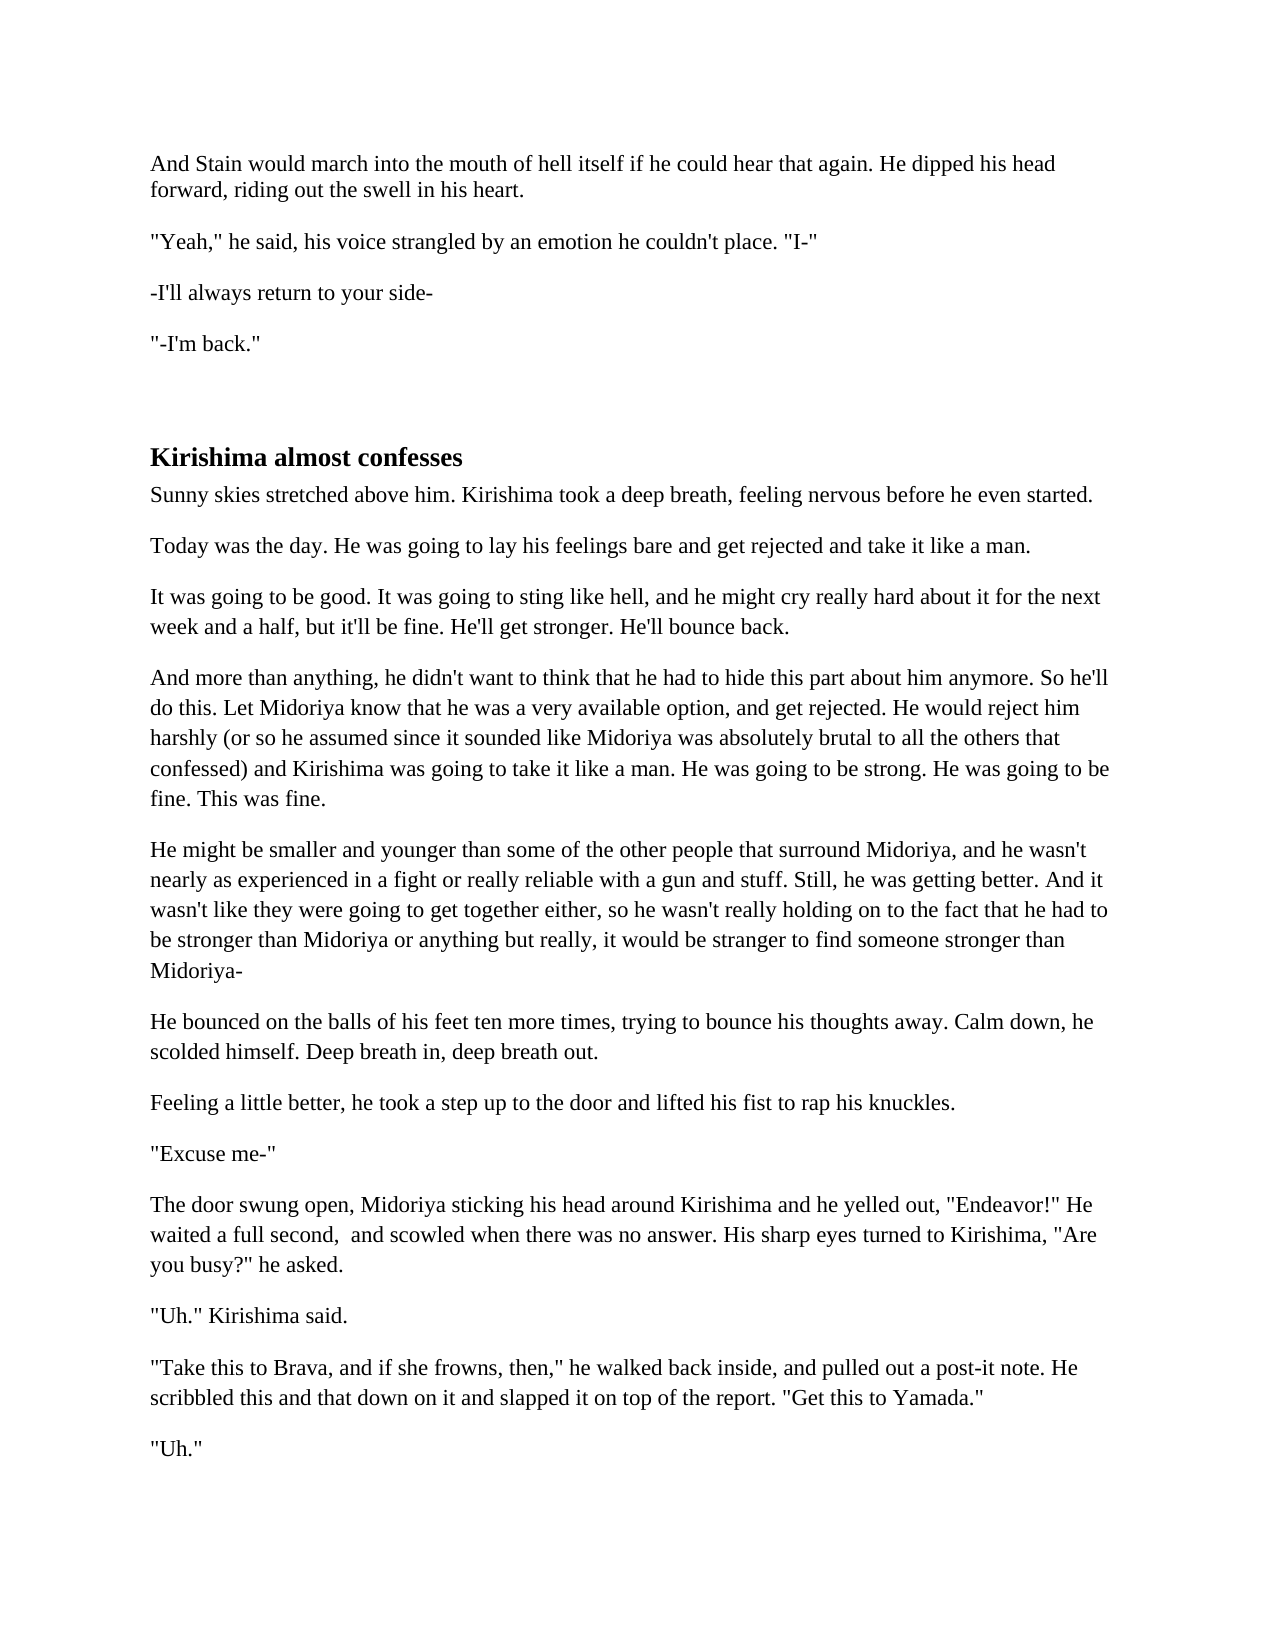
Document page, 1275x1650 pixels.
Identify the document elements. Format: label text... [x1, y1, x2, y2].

text The door swung open, Midoriya sticking his head around Kirishima and he yelled out, "Endeavor!" He waited a full second, and scowled when there was no answer. His sharp eyes turned to Kirishima, "Are you busy?" he asked. [150, 1191, 1125, 1278]
text "Uh." Kirishima said. [150, 1302, 1125, 1329]
text "Uh." [150, 1435, 1125, 1461]
text -I'll always return to your side- [150, 279, 1125, 305]
text Sunny skies stretched above him. Kirishima took a deep breath, feeling nervous before he even started. [150, 481, 1125, 507]
text Feeling a little better, he took a step up to the door and lifted his fist to rap his knuckles. [150, 1089, 1125, 1115]
text "Take this to Brava, and if she frowns, then," he walked back inside, and pulled out a post-it note. He scribbled this and that down on it and slapped it on top of the report. "Get this to Yamada." [150, 1353, 1125, 1410]
text "Excuse me-" [150, 1140, 1125, 1166]
text He bounced on the balls of his feet ten more times, trying to bounce his thoughts away. Calm down, he scolded himself. Deep breath in, deep breath out. [150, 1008, 1125, 1064]
subtitle Kirishima almost confesses [150, 441, 1125, 472]
text It was going to be good. It was going to sting like hell, and he might cry really hard about it for the next week and a half, but it'll be fine. He'll get stronger. He'll bounce back. [150, 583, 1125, 639]
text Today was the day. He was going to lay his feelings bare and get rejected and take it like a man. [150, 532, 1125, 558]
text "Yeah," he said, his voice strangled by an emotion he couldn't place. "I-" [150, 228, 1125, 254]
text "-I'm back." [150, 330, 1125, 357]
text He might be smaller and younger than some of the other people that surround Midoriya, and he wasn't nearly as experienced in a fight or really reliable with a gun and stuff. Still, he was getting better. And it wasn't like they were going to get together either, so he wasn't really holding on to the fact that he had to be stronger than Midoriya or anything but really, it would be stranger to find someone stronger than Midoriya- [150, 836, 1125, 983]
text And more than anything, he didn't want to think that he had to hide this part about him anymore. So he'll do this. Let Midoriya know that he was a very available option, and get rejected. He would reject him harshly (or so he assumed since it sounded like Midoriya was absolutely brutal to all the others that confessed) and Kirishima was going to take it like a man. He was going to be strong. He was going to be fine. This was fine. [150, 664, 1125, 811]
text And Stain would march into the mouth of hell itself if he could hear that again. He dipped his head forward, riding out the swell in his heart. [150, 150, 1125, 203]
